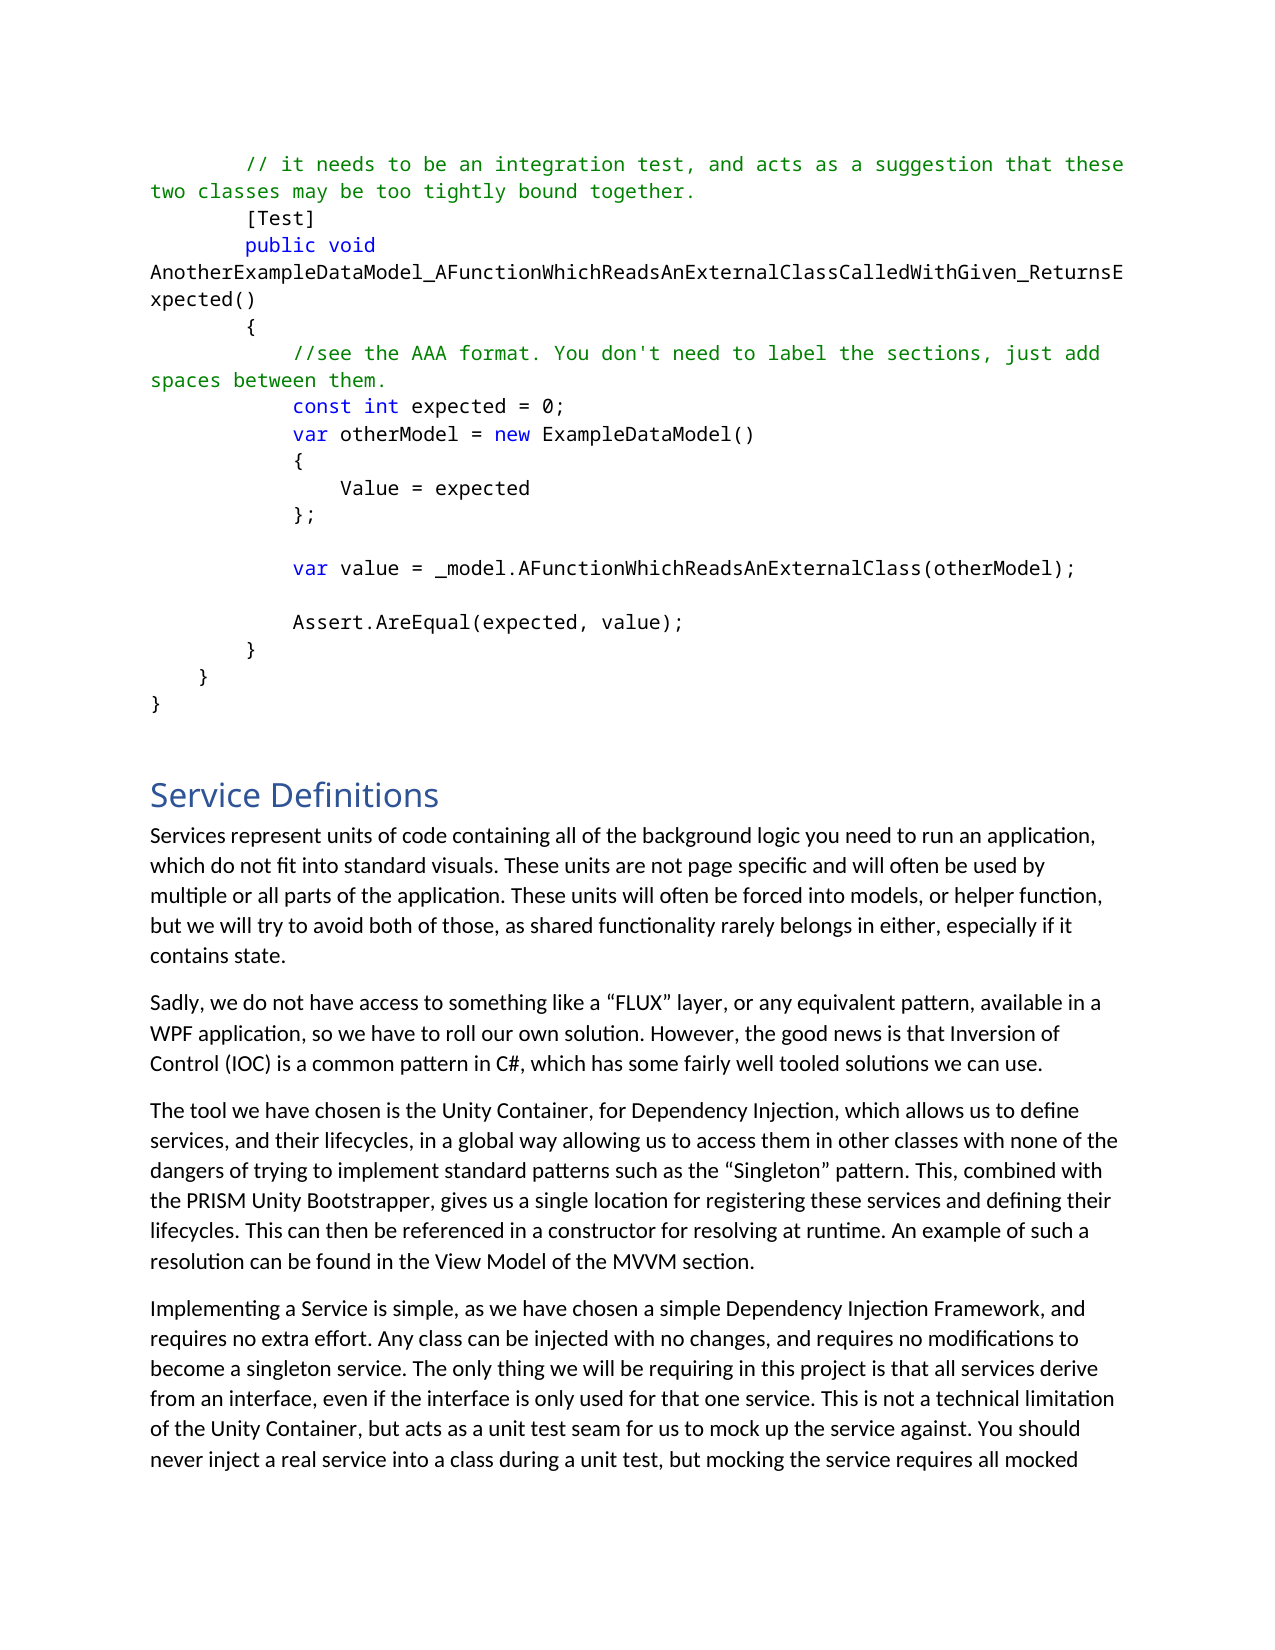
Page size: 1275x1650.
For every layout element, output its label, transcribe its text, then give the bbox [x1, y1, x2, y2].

text } [150, 689, 1125, 717]
text const int expected = 0; [150, 393, 1125, 420]
text public void AnotherExampleDataModel_AFunctionWhichReadsAnExternalClassCalledWithGiven_ReturnsExpected() [150, 231, 1125, 312]
text Services represent units of code containing all of the background logic you need to run an application, which do not fit into standard visuals. These units are not page specific and will often be used by multiple or all parts of the application. These units will often be forced into models, or helper function, but we will try to avoid both of those, as shared functionality rarely belongs in either, especially if it contains state. [150, 821, 1125, 969]
text [Test] [150, 204, 1125, 231]
text The tool we have chosen is the Unity Container, for Dependency Injection, which allows us to define services, and their lifecycles, in a global way allowing us to access them in other classes with none of the dangers of trying to implement standard patterns such as the “Singleton” pattern. This, combined with the PRISM Unity Bootstrapper, gives us a single location for registering these services and defining their lifecycles. This can then be referenced in a constructor for resolving at runtime. An example of such a resolution can be found in the View Model of the MVVM section. [150, 1096, 1125, 1275]
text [150, 1294, 1125, 1473]
text var otherModel = new ExampleDataModel() [150, 420, 1125, 447]
text }; [150, 501, 1125, 528]
text { [150, 447, 1125, 474]
text { [150, 312, 1125, 339]
text // it needs to be an integration test, and acts as a suggestion that these two classes may be too tightly bound together. [150, 150, 1125, 204]
text //see the AAA format. You don't need to label the sections, just add spaces between them. [150, 339, 1125, 393]
text var value = _model.AFunctionWhichReadsAnExternalClass(otherModel); [150, 555, 1125, 582]
text } [150, 663, 1125, 689]
text Assert.AreEqual(expected, value); [150, 609, 1125, 636]
text } [150, 636, 1125, 663]
subtitle Service Definitions [150, 772, 1125, 817]
text Value = expected [150, 474, 1125, 501]
text Sadly, we do not have access to something like a “FLUX” layer, or any equivalent pattern, available in a WPF application, so we have to roll our own solution. However, the good news is that Inversion of Control (IOC) is a common pattern in C#, which has some fairly well tooled solutions we can use. [150, 988, 1125, 1077]
